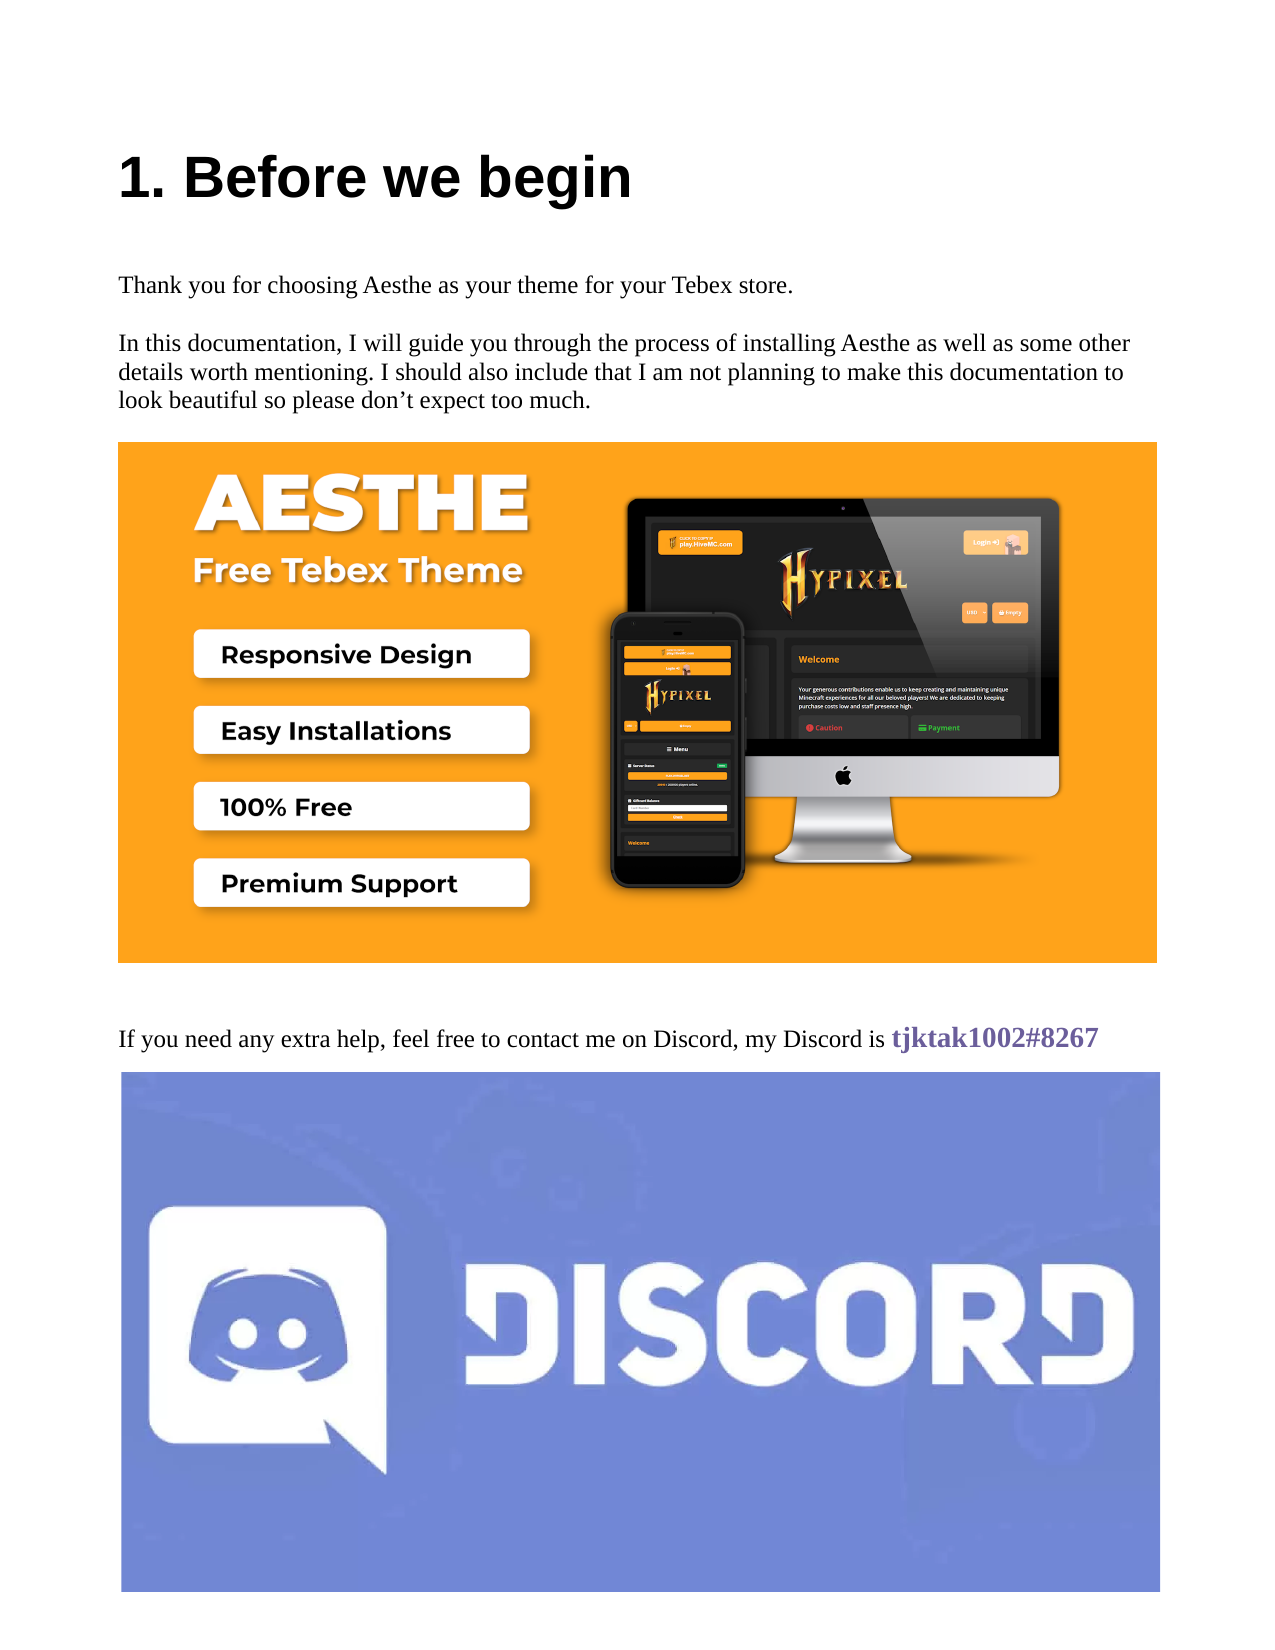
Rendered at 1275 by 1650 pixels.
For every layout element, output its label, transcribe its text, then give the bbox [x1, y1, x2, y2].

text If you need any extra help, feel free to contact me on Discord, my Discord is tjktak1002#8267 [118, 1020, 1157, 1053]
text In this documentation, I will guide you through the process of installing Aesthe as well as some other details worth mentioning. I should also include that I am not planning to make this documentation to look beautiful so please don’t expect too much. [118, 328, 1157, 414]
title 1. Before we begin [118, 143, 1157, 210]
text Thank you for choosing Aesthe as your theme for your Tebex store. [118, 270, 1157, 299]
picture [121, 1072, 1161, 1592]
picture [118, 442, 1157, 963]
